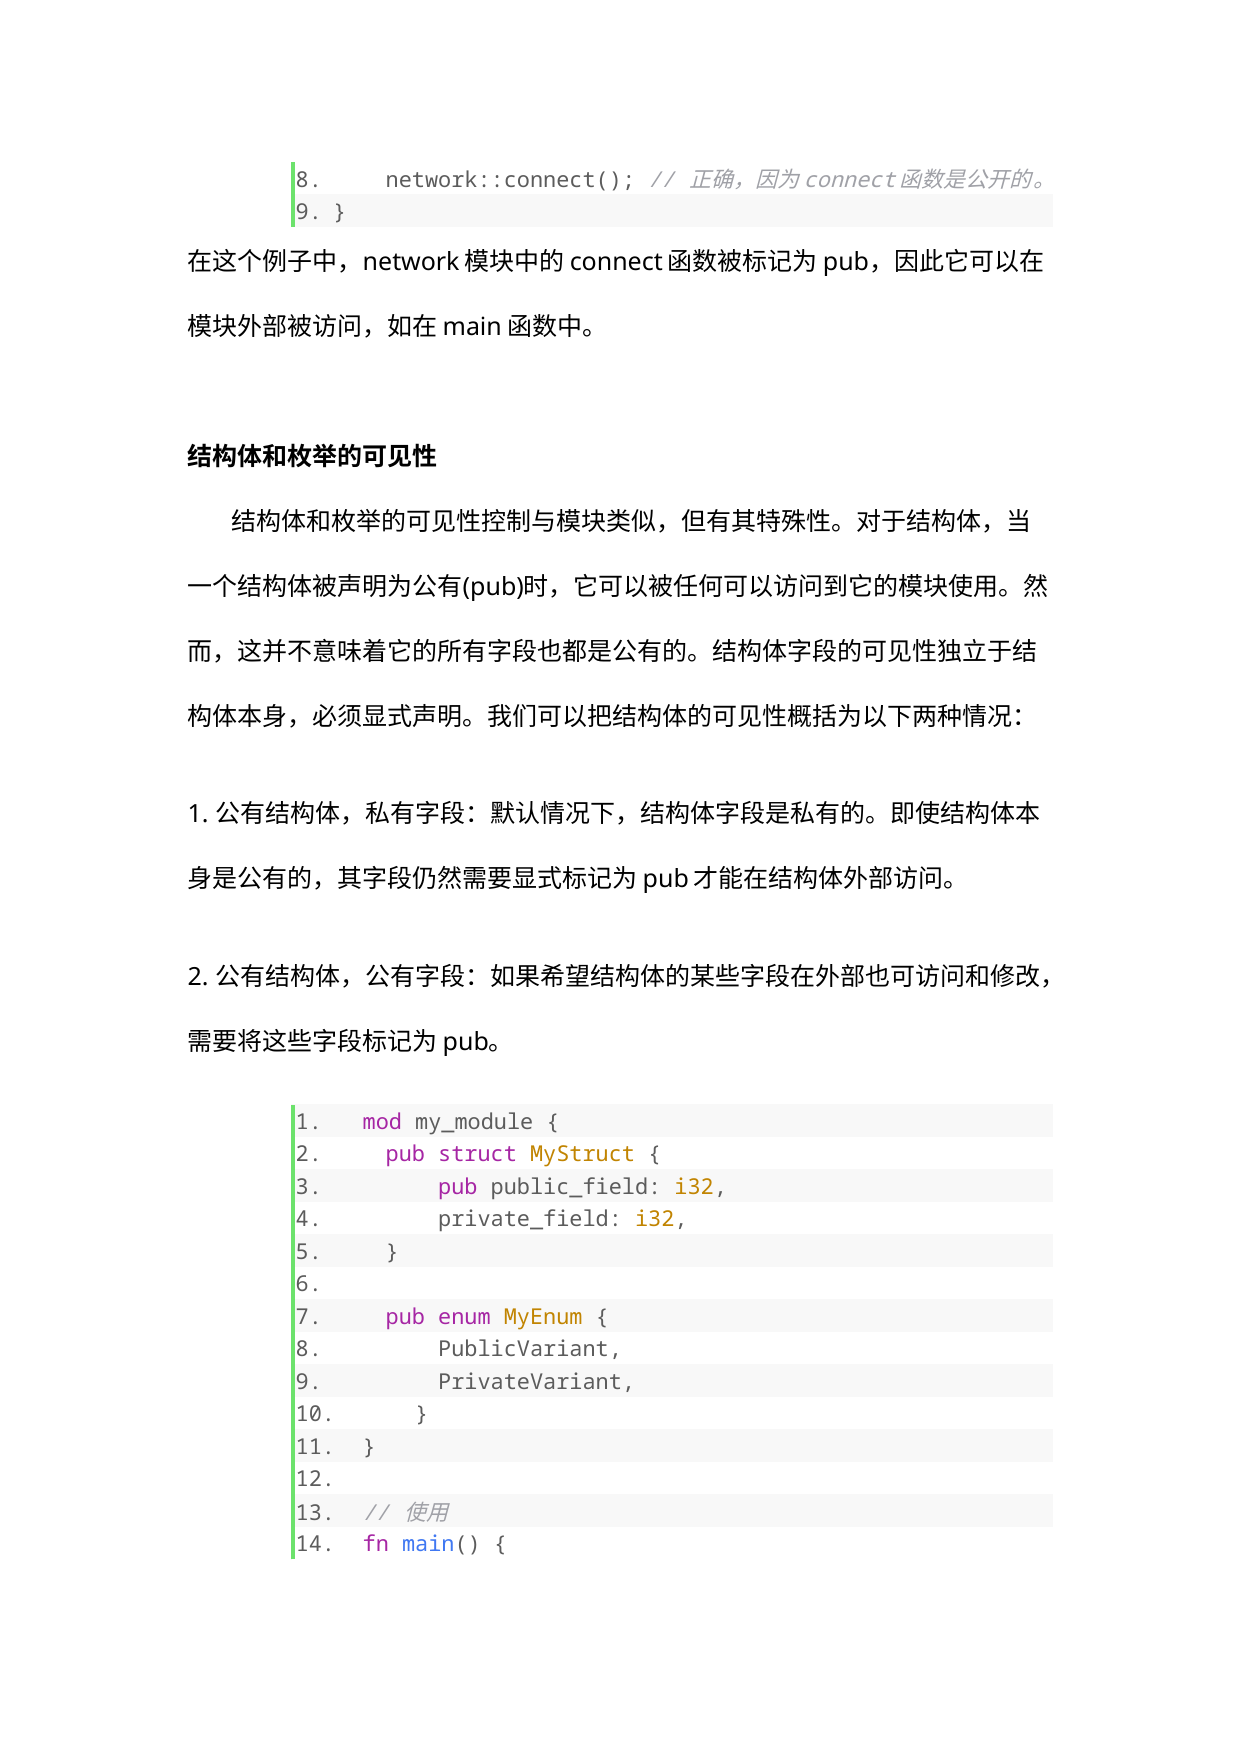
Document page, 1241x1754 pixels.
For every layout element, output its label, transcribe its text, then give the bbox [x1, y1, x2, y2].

list } [295, 1234, 1053, 1267]
list } [295, 1429, 1053, 1462]
list pub enum MyEnum { [295, 1299, 1053, 1332]
list private_field: i32, [295, 1202, 1053, 1234]
text 结构体和枚举的可见性控制与模块类似，但有其特殊性。对于结构体，当一个结构体被声明为公有(pub)时，它可以被任何可以访问到它的模块使用。然而，这并不意味着它的所有字段也都是公有的。结构体字段的可见性独立于结构体本身，必须显式声明。我们可以把结构体的可见性概括为以下两种情况： [187, 487, 1053, 747]
list // 使用 [295, 1494, 1053, 1527]
list network::connect(); // 正确，因为connect函数是公开的。 [295, 162, 1053, 194]
list mod my_module { [291, 1104, 1053, 1137]
list PrivateVariant, [295, 1364, 1053, 1397]
list } [295, 1397, 1053, 1429]
list fn main() { [295, 1527, 1053, 1559]
list } [295, 194, 1053, 227]
list pub public_field: i32, [295, 1169, 1053, 1202]
list pub struct MyStruct { [295, 1137, 1053, 1169]
text 在这个例子中，network模块中的connect函数被标记为pub，因此它可以在模块外部被访问，如在main函数中。 [187, 227, 1053, 357]
list PublicVariant, [295, 1332, 1053, 1364]
text 2. 公有结构体，公有字段：如果希望结构体的某些字段在外部也可访问和修改，需要将这些字段标记为pub。 [187, 942, 1053, 1072]
text 1. 公有结构体，私有字段：默认情况下，结构体字段是私有的。即使结构体本身是公有的，其字段仍然需要显式标记为pub才能在结构体外部访问。 [187, 779, 1053, 909]
text 结构体和枚举的可见性 [187, 422, 1053, 487]
